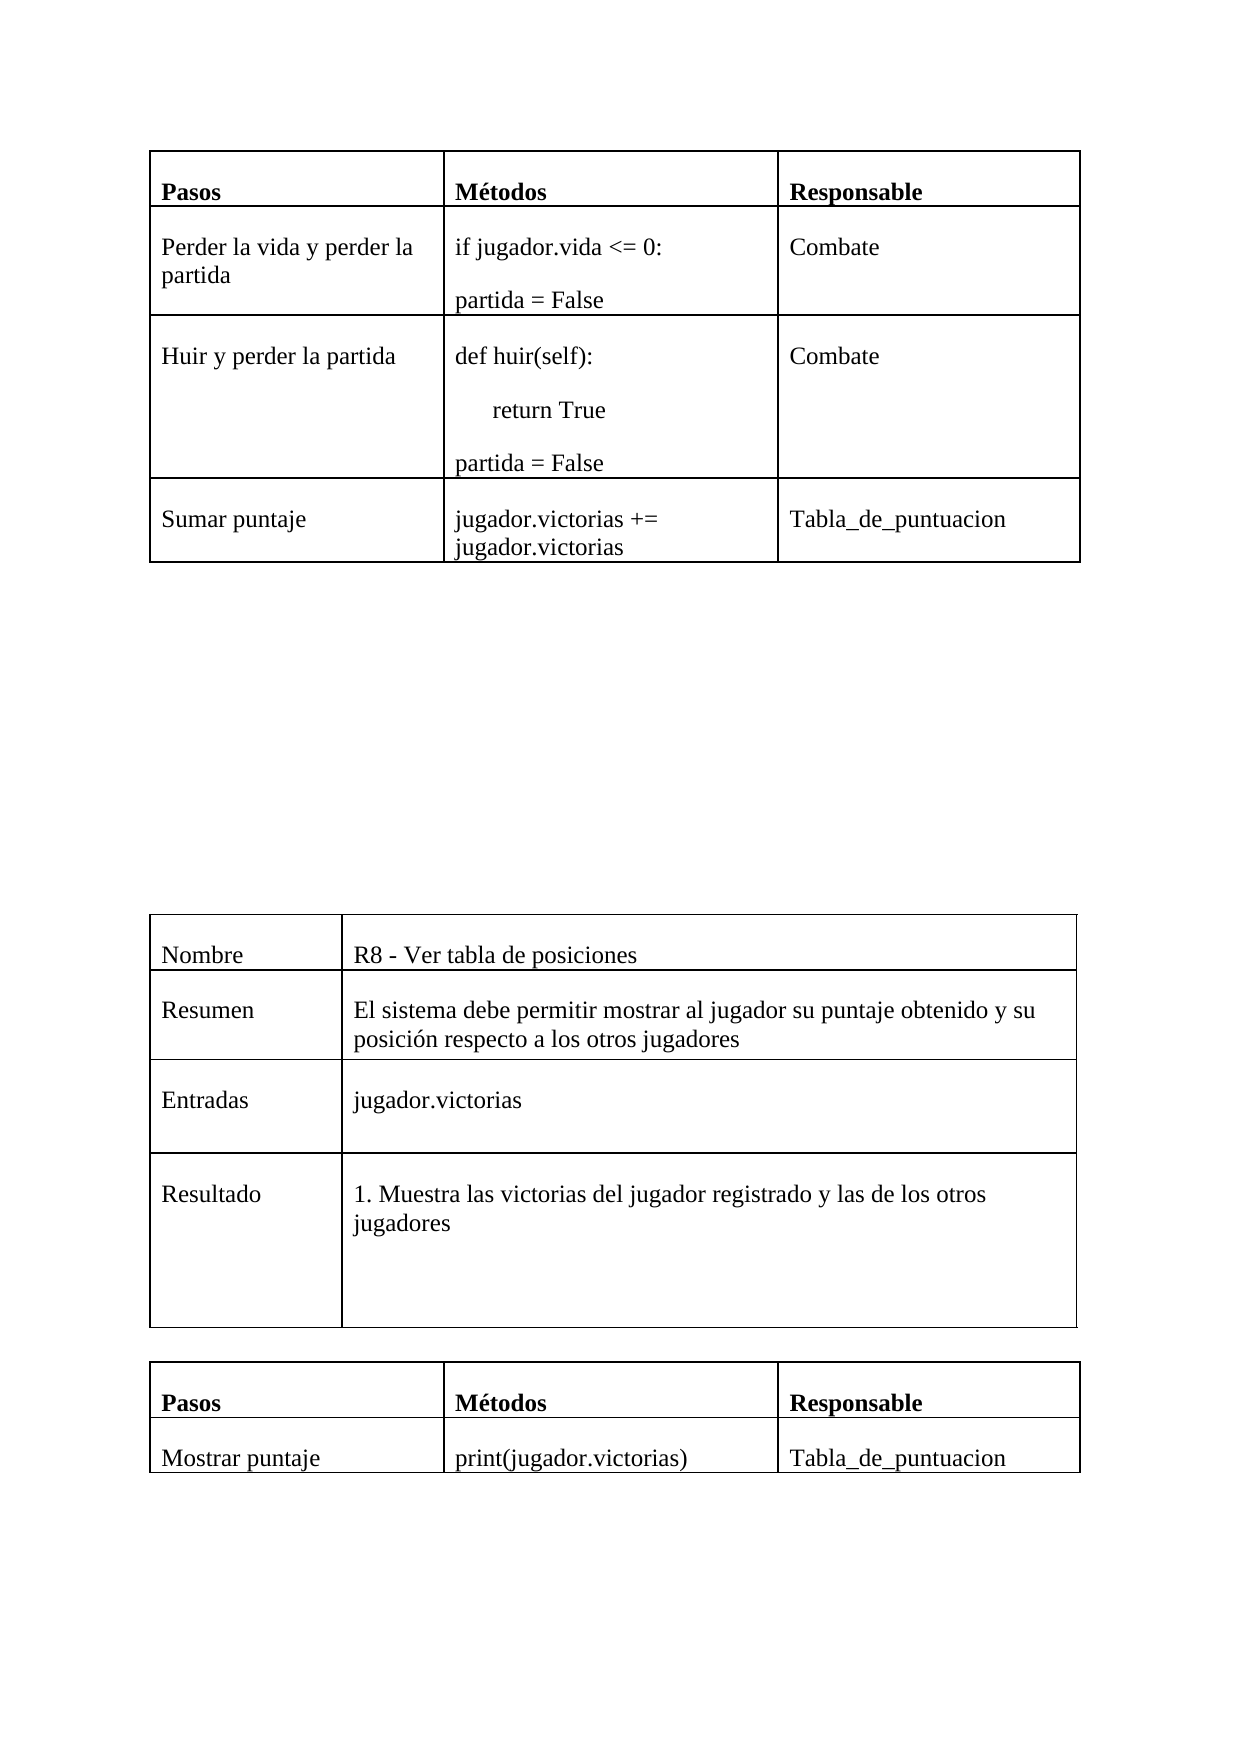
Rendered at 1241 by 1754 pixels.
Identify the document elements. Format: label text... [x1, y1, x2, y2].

table_cell jugador.victorias [343, 1060, 1076, 1152]
table_cell 1. Muestra las victorias del jugador registrado y las de los otros jugadores [343, 1154, 1076, 1327]
table_cell Mostrar puntaje [151, 1418, 443, 1472]
table_header Métodos [445, 1363, 777, 1417]
table_cell Sumar puntaje [151, 479, 443, 561]
table_header Métodos [445, 152, 777, 205]
table_cell Entradas [151, 1060, 341, 1152]
table_cell El sistema debe permitir mostrar al jugador su puntaje obtenido y su posición respecto a los otros jugadores [343, 971, 1076, 1058]
table_header Pasos [151, 1363, 443, 1417]
table_header R8 - Ver tabla de posiciones [343, 915, 1076, 969]
table_cell Perder la vida y perder la partida [151, 207, 443, 314]
table_cell Tabla_de_puntuacion [779, 479, 1079, 561]
table_cell if jugador.vida <= 0: partida = False [445, 207, 777, 314]
table_cell Combate [779, 207, 1079, 314]
table_header Responsable [779, 1363, 1079, 1417]
table_cell print(jugador.victorias) [445, 1418, 777, 1472]
table_cell Resumen [151, 971, 341, 1058]
table_cell Tabla_de_puntuacion [779, 1418, 1079, 1472]
table_header Nombre [151, 915, 341, 969]
table_cell jugador.victorias += jugador.victorias [445, 479, 777, 561]
table_cell def huir(self): return True partida = False [445, 316, 777, 477]
table_cell Resultado [151, 1154, 341, 1327]
table_cell Huir y perder la partida [151, 316, 443, 477]
table_header Pasos [151, 152, 443, 205]
table_cell Combate [779, 316, 1079, 477]
table_header Responsable [779, 152, 1079, 205]
